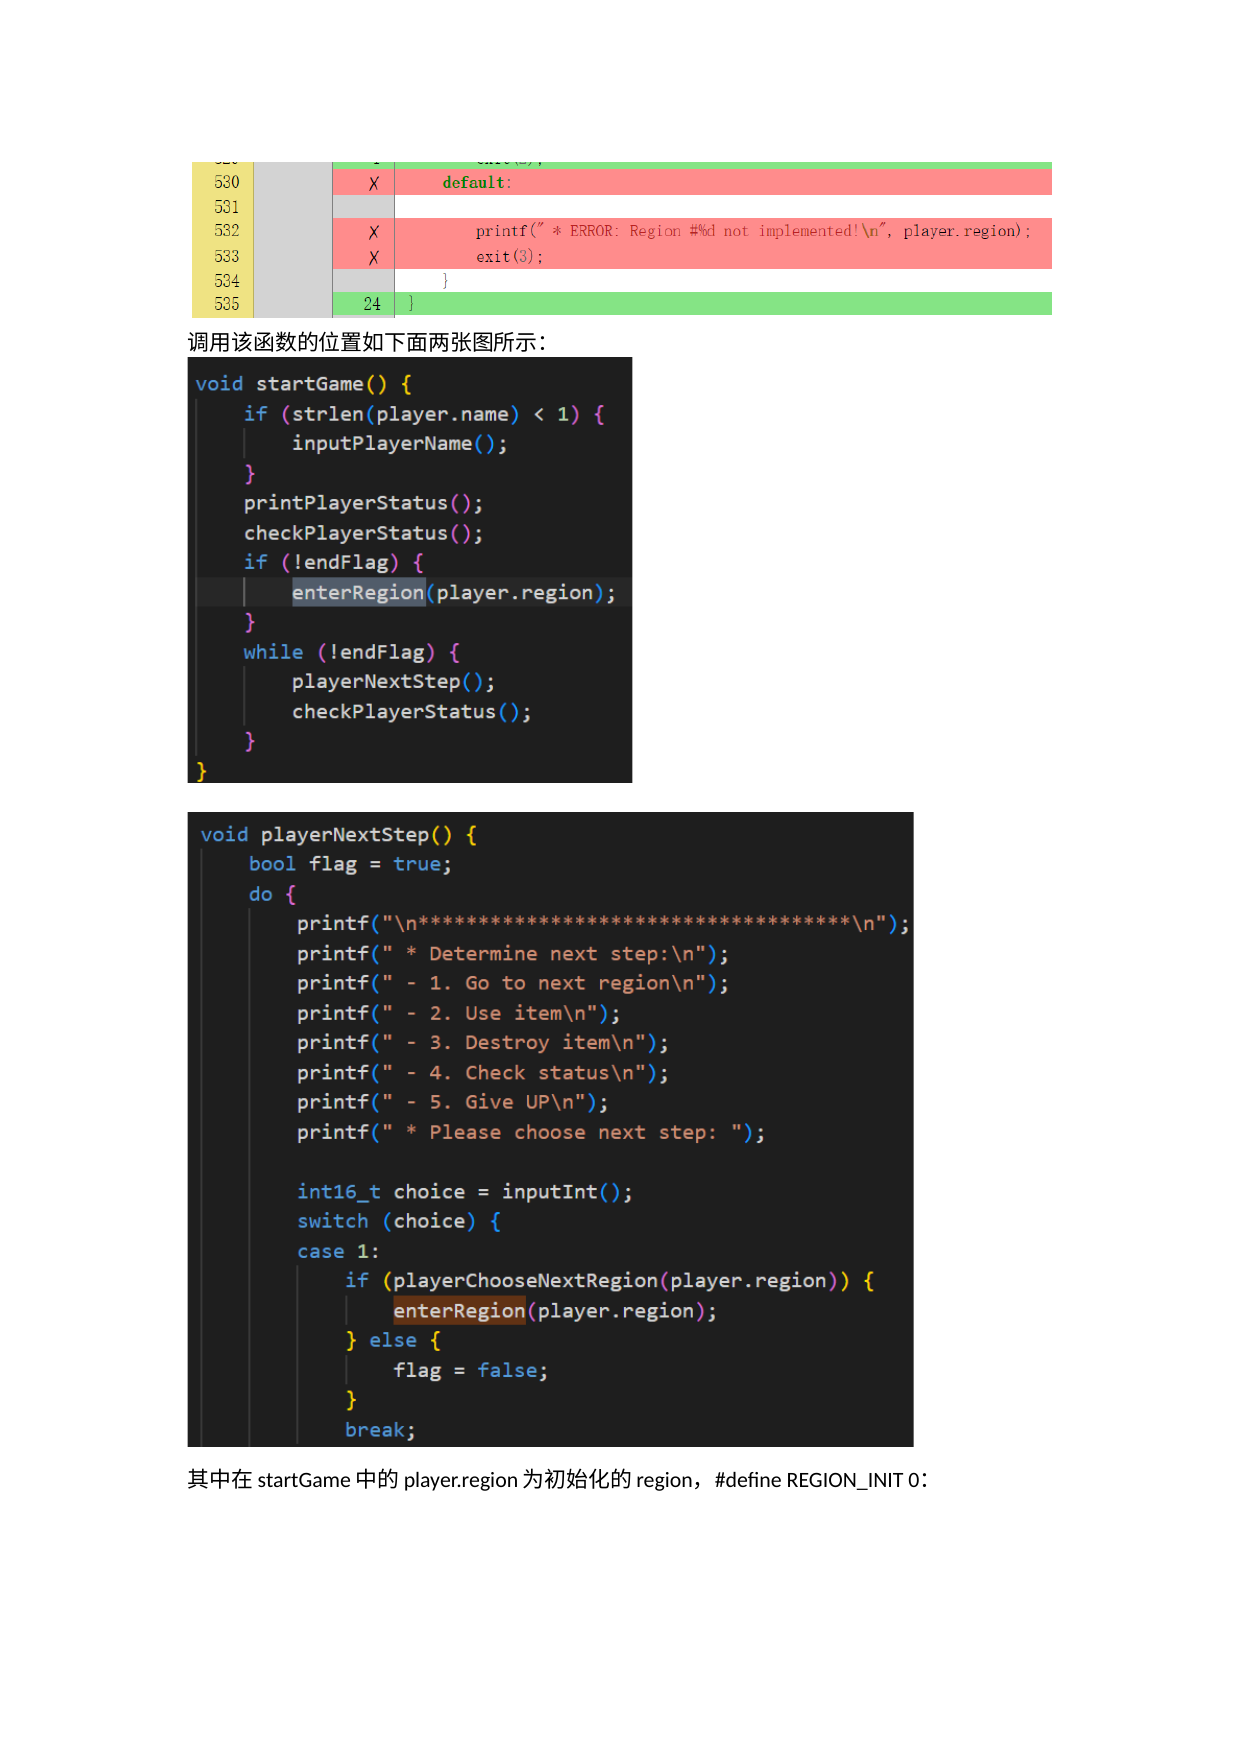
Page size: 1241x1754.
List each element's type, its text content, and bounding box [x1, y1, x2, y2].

picture [187, 357, 633, 783]
picture [187, 812, 914, 1447]
picture [187, 162, 1052, 318]
list 调用该函数的位置如下面两张图所示： [187, 324, 1053, 357]
list 其中在startGame中的player.region为初始化的region，#define REGION_INIT 0： [187, 1462, 1053, 1494]
